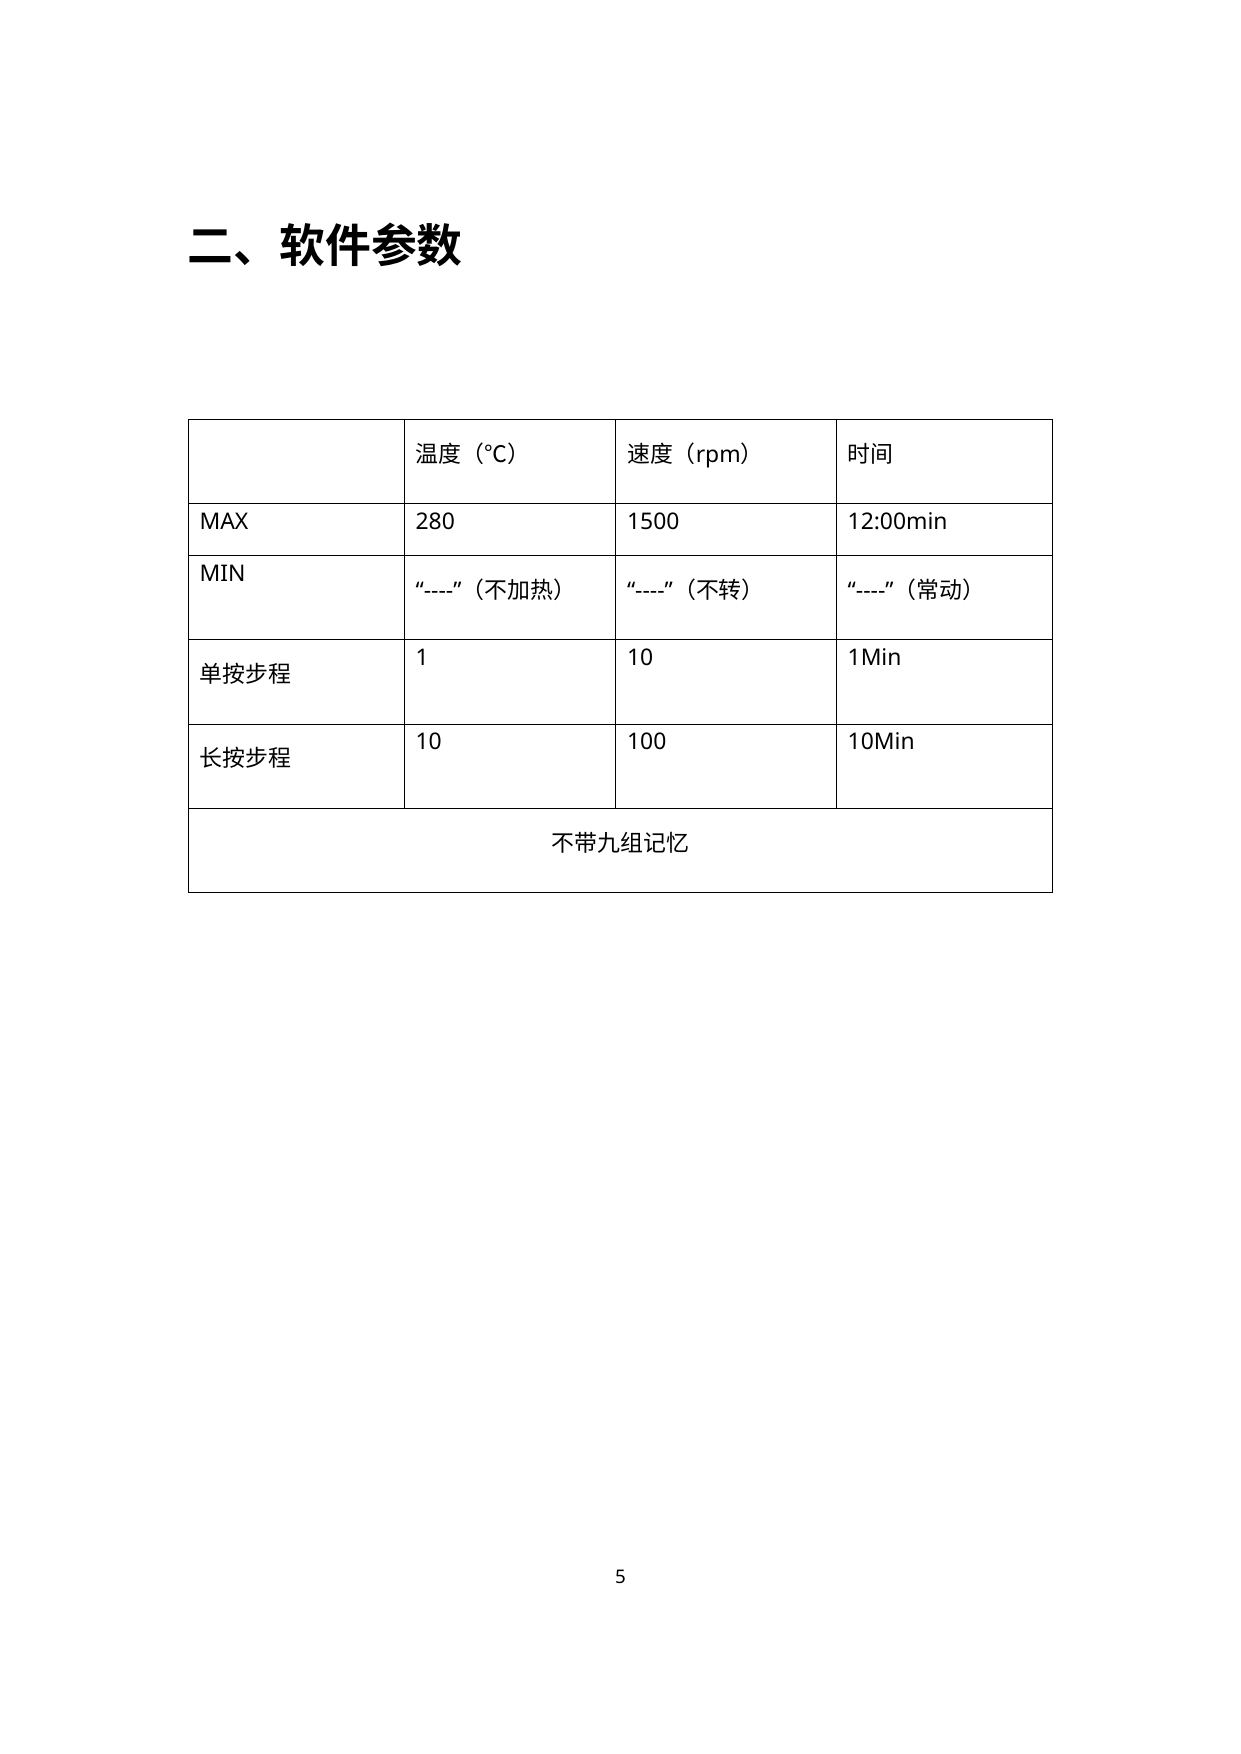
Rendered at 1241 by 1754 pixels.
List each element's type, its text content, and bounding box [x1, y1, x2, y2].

table_cell 长按步程 [189, 725, 404, 808]
table_cell 10 [405, 725, 615, 808]
table_cell 12:00min [837, 504, 1052, 555]
table_cell 280 [405, 504, 615, 555]
table_header 时间 [837, 420, 1052, 503]
table_cell MAX [189, 504, 404, 555]
table_cell 10Min [837, 725, 1052, 808]
subtitle 二、软件参数 [187, 193, 1053, 291]
table_cell 不带九组记忆 [189, 809, 1052, 892]
table_cell MIN [189, 556, 404, 639]
table_header [189, 420, 404, 503]
table_cell 1500 [616, 504, 836, 555]
table_cell 单按步程 [189, 640, 404, 723]
table_cell “----”（不转） [616, 556, 836, 639]
table_cell “----”（常动） [837, 556, 1052, 639]
table_header 速度（rpm） [616, 420, 836, 503]
table_cell “----”（不加热） [405, 556, 615, 639]
table_cell 100 [616, 725, 836, 808]
table_cell 10 [616, 640, 836, 723]
table_header 温度（℃） [405, 420, 615, 503]
table_cell 1Min [837, 640, 1052, 723]
table_cell 1 [405, 640, 615, 723]
